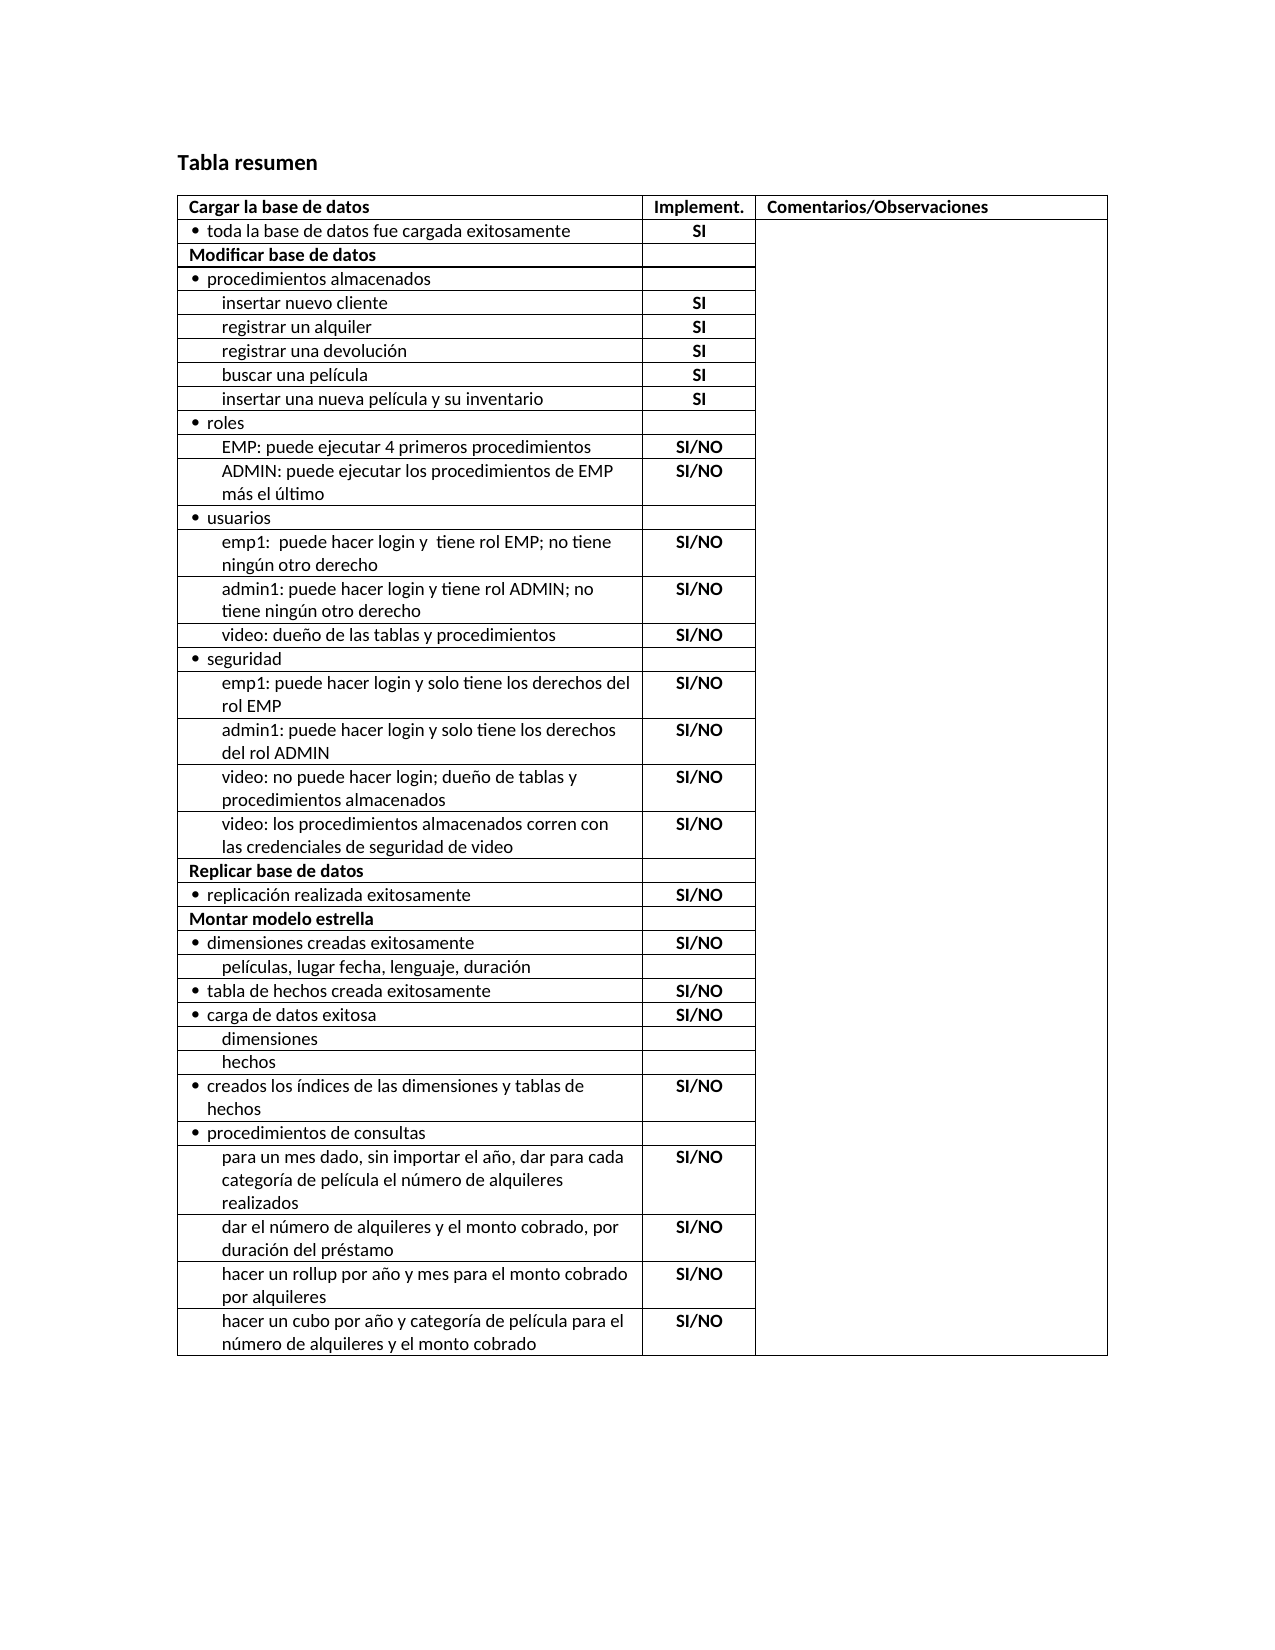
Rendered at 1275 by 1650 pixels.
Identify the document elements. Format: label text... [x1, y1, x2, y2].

table_cell SI/NO [643, 459, 755, 505]
table_cell [643, 859, 755, 882]
table_cell hechos [178, 1051, 642, 1074]
table_cell [643, 1051, 755, 1074]
table_header Comentarios/Observaciones [756, 196, 1107, 218]
table_cell dimensiones creadas exitosamente [178, 931, 642, 954]
table_cell hacer un rollup por año y mes para el monto cobrado por alquileres [178, 1262, 642, 1308]
table_cell [643, 506, 755, 529]
table_cell insertar una nueva película y su inventario [178, 387, 642, 410]
table_cell SI/NO [643, 1146, 755, 1214]
table_cell roles [178, 411, 642, 434]
table_cell dimensiones [178, 1027, 642, 1050]
table_header Cargar la base de datos [178, 196, 642, 218]
table_cell [643, 648, 755, 671]
table_cell SI/NO [643, 719, 755, 764]
table_cell registrar un alquiler [178, 315, 642, 338]
table_cell procedimientos de consultas [178, 1122, 642, 1144]
table_header Implement. [643, 196, 755, 218]
table_cell SI [643, 220, 755, 242]
table_cell SI [643, 339, 755, 362]
table_cell admin1: puede hacer login y solo tiene los derechos del rol ADMIN [178, 719, 642, 764]
table_cell [643, 1122, 755, 1144]
table_cell emp1: puede hacer login y solo tiene los derechos del rol EMP [178, 672, 642, 717]
table_cell Modificar base de datos [178, 244, 642, 266]
table_cell replicación realizada exitosamente [178, 883, 642, 906]
table_cell Replicar base de datos [178, 859, 642, 882]
table_cell hacer un cubo por año y categoría de película para el número de alquileres y el monto cobrado [178, 1309, 642, 1355]
table_cell SI/NO [643, 435, 755, 458]
table_cell SI [643, 363, 755, 386]
table_cell [643, 955, 755, 978]
table_cell admin1: puede hacer login y tiene rol ADMIN; no tiene ningún otro derecho [178, 577, 642, 623]
table_cell SI/NO [643, 577, 755, 623]
table_cell [643, 244, 755, 266]
table_cell dar el número de alquileres y el monto cobrado, por duración del préstamo [178, 1215, 642, 1261]
table_cell SI/NO [643, 624, 755, 647]
table_cell [643, 268, 755, 290]
table_cell películas, lugar fecha, lenguaje, duración [178, 955, 642, 978]
table_cell SI/NO [643, 1215, 755, 1261]
table_cell ADMIN: puede ejecutar los procedimientos de EMP más el último [178, 459, 642, 505]
table_cell video: dueño de las tablas y procedimientos [178, 624, 642, 647]
table_cell para un mes dado, sin importar el año, dar para cada categoría de película el número de alquileres realizados [178, 1146, 642, 1214]
table_cell SI/NO [643, 883, 755, 906]
table_cell SI/NO [643, 765, 755, 811]
table_cell SI/NO [643, 530, 755, 576]
table_cell SI [643, 387, 755, 410]
table_cell insertar nuevo cliente [178, 291, 642, 314]
table_cell buscar una película [178, 363, 642, 386]
table_cell procedimientos almacenados [178, 268, 642, 290]
table_cell [643, 411, 755, 434]
table_cell Montar modelo estrella [178, 907, 642, 930]
table_cell registrar una devolución [178, 339, 642, 362]
table_cell SI [643, 291, 755, 314]
table_cell SI/NO [643, 931, 755, 954]
table_cell SI [643, 315, 755, 338]
table_cell SI/NO [643, 1075, 755, 1121]
table_cell carga de datos exitosa [178, 1003, 642, 1026]
table_cell SI/NO [643, 979, 755, 1002]
table_cell EMP: puede ejecutar 4 primeros procedimientos [178, 435, 642, 458]
table_cell seguridad [178, 648, 642, 671]
table_cell [643, 1027, 755, 1050]
table_cell creados los índices de las dimensiones y tablas de hechos [178, 1075, 642, 1121]
table_cell SI/NO [643, 1262, 755, 1308]
text Tabla resumen [177, 148, 1098, 176]
table_cell SI/NO [643, 1309, 755, 1355]
table_cell usuarios [178, 506, 642, 529]
table_cell emp1: puede hacer login y tiene rol EMP; no tiene ningún otro derecho [178, 530, 642, 576]
table_cell tabla de hechos creada exitosamente [178, 979, 642, 1002]
table_cell video: no puede hacer login; dueño de tablas y procedimientos almacenados [178, 765, 642, 811]
table_cell SI/NO [643, 672, 755, 717]
table_cell video: los procedimientos almacenados corren con las credenciales de seguridad de video [178, 812, 642, 858]
table_cell SI/NO [643, 812, 755, 858]
table_cell SI/NO [643, 1003, 755, 1026]
table_cell [756, 220, 1107, 1355]
table_cell [643, 907, 755, 930]
table_cell toda la base de datos fue cargada exitosamente [178, 220, 642, 242]
